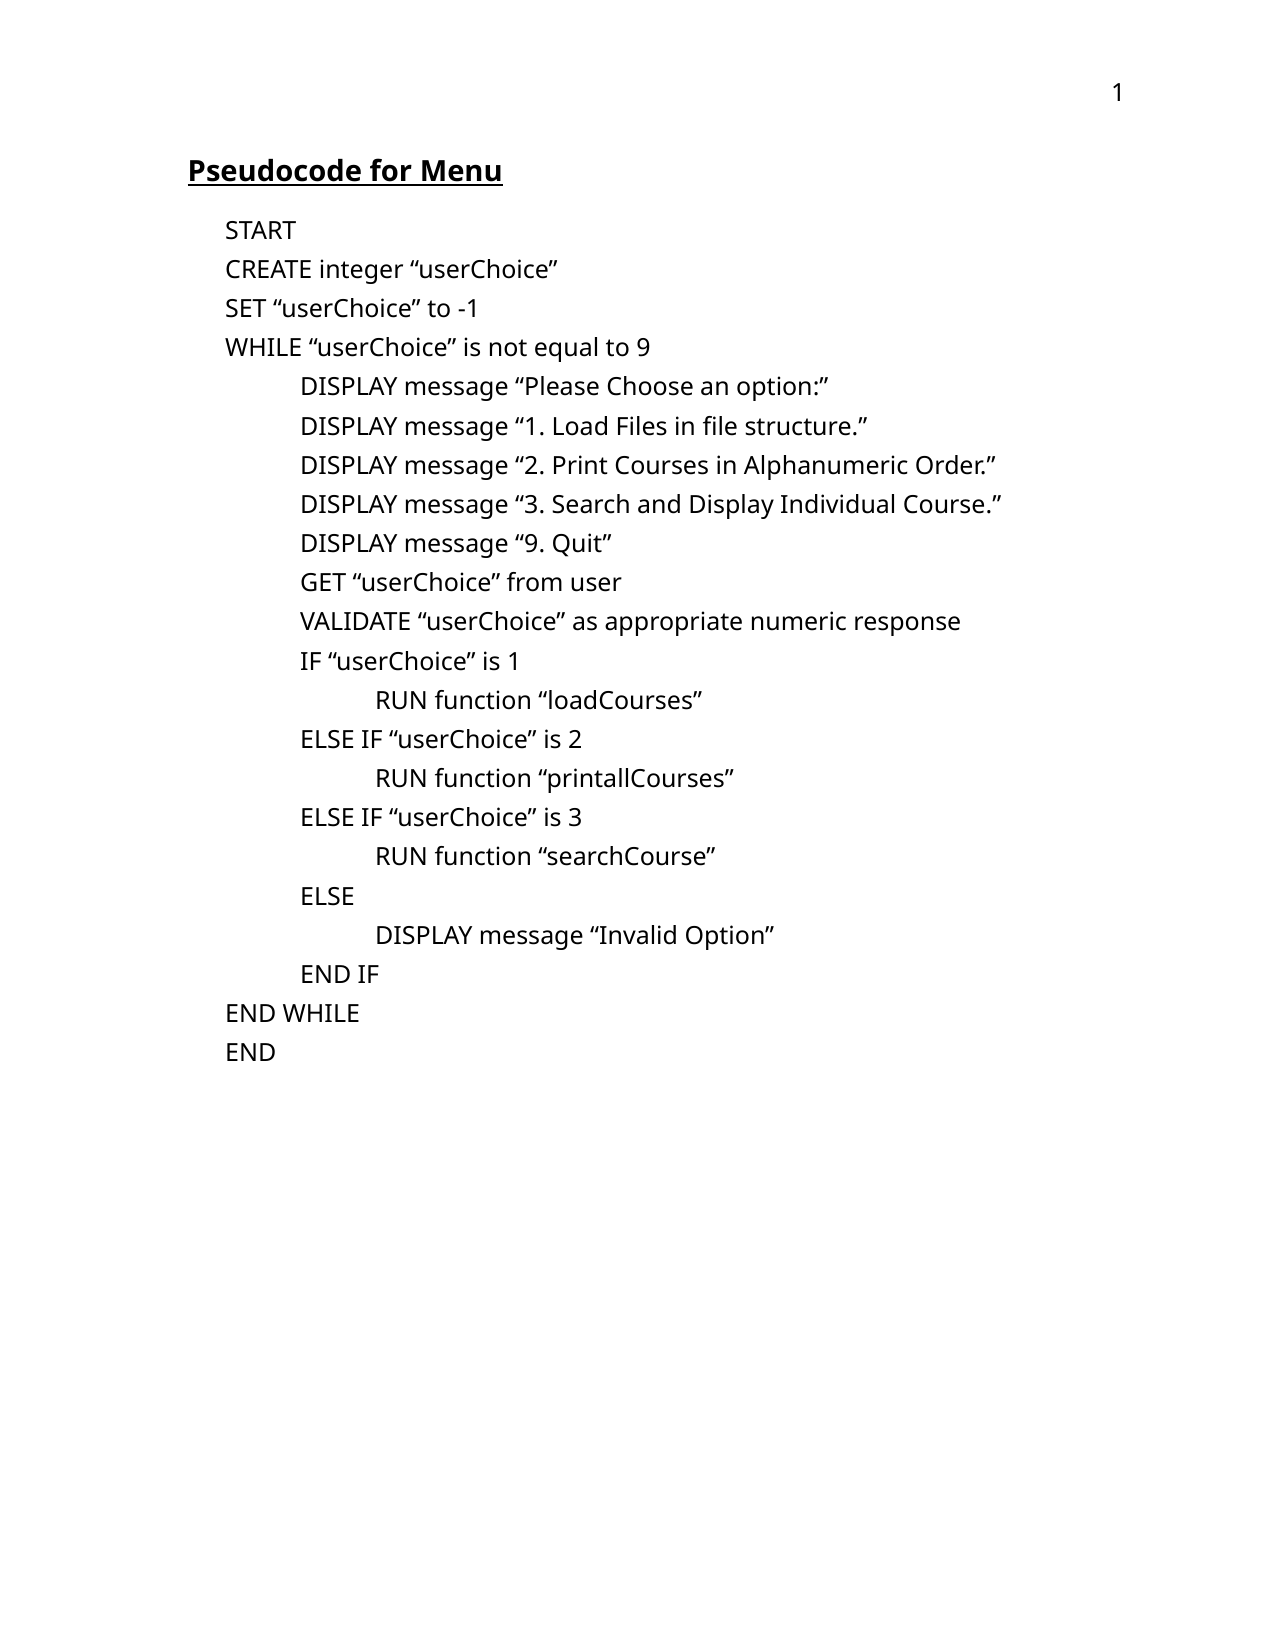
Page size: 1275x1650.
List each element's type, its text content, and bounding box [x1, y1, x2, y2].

list RUN function “searchCourse” [225, 839, 1125, 873]
list DISPLAY message “Please Choose an option:” [225, 369, 1125, 403]
list ELSE [225, 878, 1125, 912]
list WHILE “userChoice” is not equal to 9 [225, 330, 1125, 364]
list END WHILE [225, 996, 1125, 1030]
list DISPLAY message “2. Print Courses in Alphanumeric Order.” [225, 447, 1125, 481]
list GET “userChoice” from user [225, 565, 1125, 599]
list END IF [225, 956, 1125, 991]
list VALIDATE “userChoice” as appropriate numeric response [225, 604, 1125, 638]
list CREATE integer “userChoice” [225, 251, 1125, 286]
list DISPLAY message “1. Load Files in file structure.” [225, 408, 1125, 442]
text Pseudocode for Menu [187, 150, 1125, 190]
list IF “userChoice” is 1 [225, 643, 1125, 677]
list DISPLAY message “Invalid Option” [225, 917, 1125, 951]
list ELSE IF “userChoice” is 3 [225, 800, 1125, 834]
list DISPLAY message “9. Quit” [225, 526, 1125, 560]
list RUN function “printallCourses” [225, 761, 1125, 795]
list END [225, 1035, 1125, 1069]
list ELSE IF “userChoice” is 2 [225, 721, 1125, 756]
list START [225, 212, 1125, 246]
list DISPLAY message “3. Search and Display Individual Course.” [225, 486, 1125, 521]
list RUN function “loadCourses” [225, 682, 1125, 716]
list SET “userChoice” to -1 [225, 291, 1125, 325]
